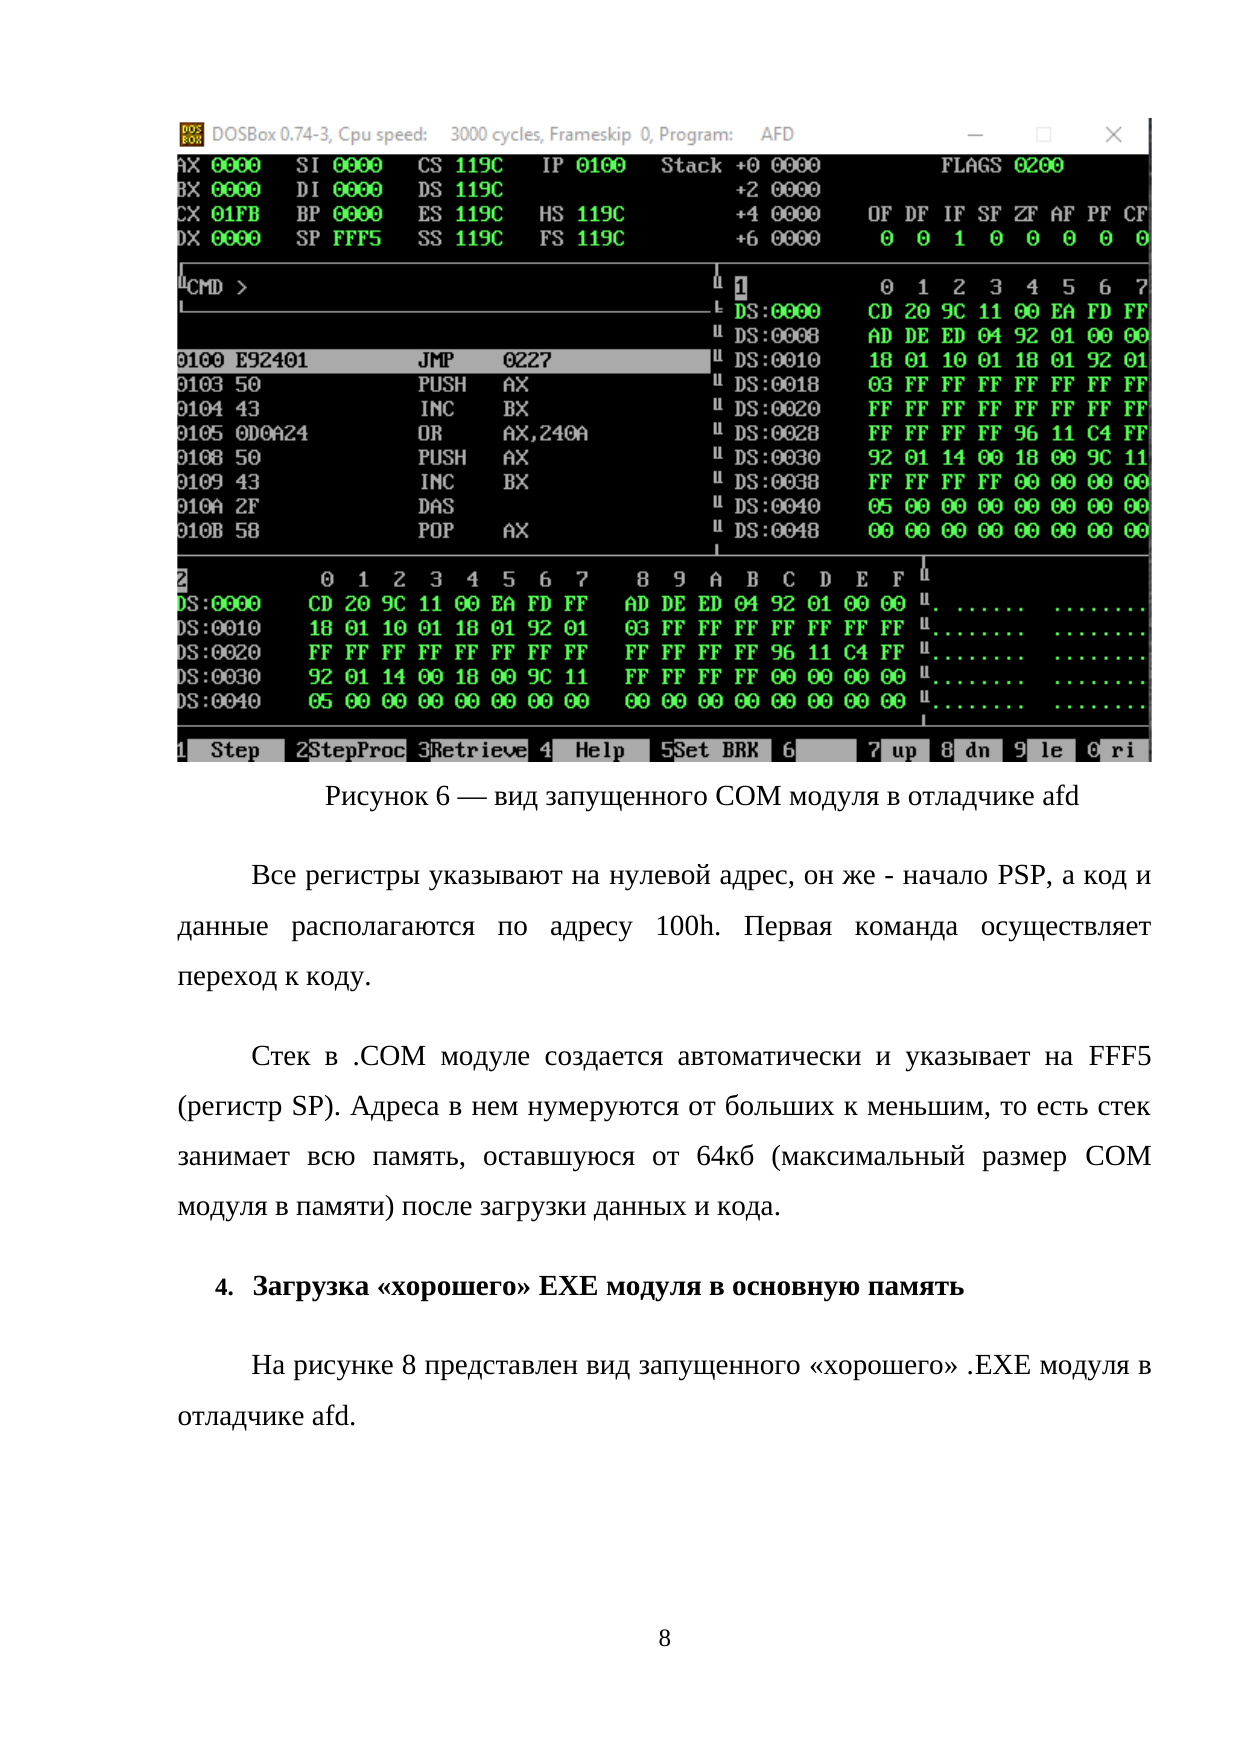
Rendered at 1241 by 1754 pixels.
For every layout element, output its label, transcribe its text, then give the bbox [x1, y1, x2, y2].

list Рисунок 6 — вид запущенного COM модуля в отладчике afd [252, 762, 1152, 812]
list Загрузка «хорошего» EXE модуля в основную память [215, 1268, 1152, 1302]
picture [177, 118, 1152, 762]
text На рисунке 8 представлен вид запущенного «хорошего» .EXE модуля в отладчике afd. [177, 1347, 1152, 1431]
text Стек в .COM модуле создается автоматически и указывает на FFF5 (регистр SP). Адреса в нем нумеруются от больших к меньшим, то есть стек занимает всю память, оставшуюся от 64кб (максимальный размер COM модуля в памяти) после загрузки данных и кода. [177, 1038, 1152, 1222]
text Все регистры указывают на нулевой адрес, он же - начало PSP, а код и данные располагаются по адресу 100h. Первая команда осуществляет переход к коду. [177, 857, 1152, 992]
